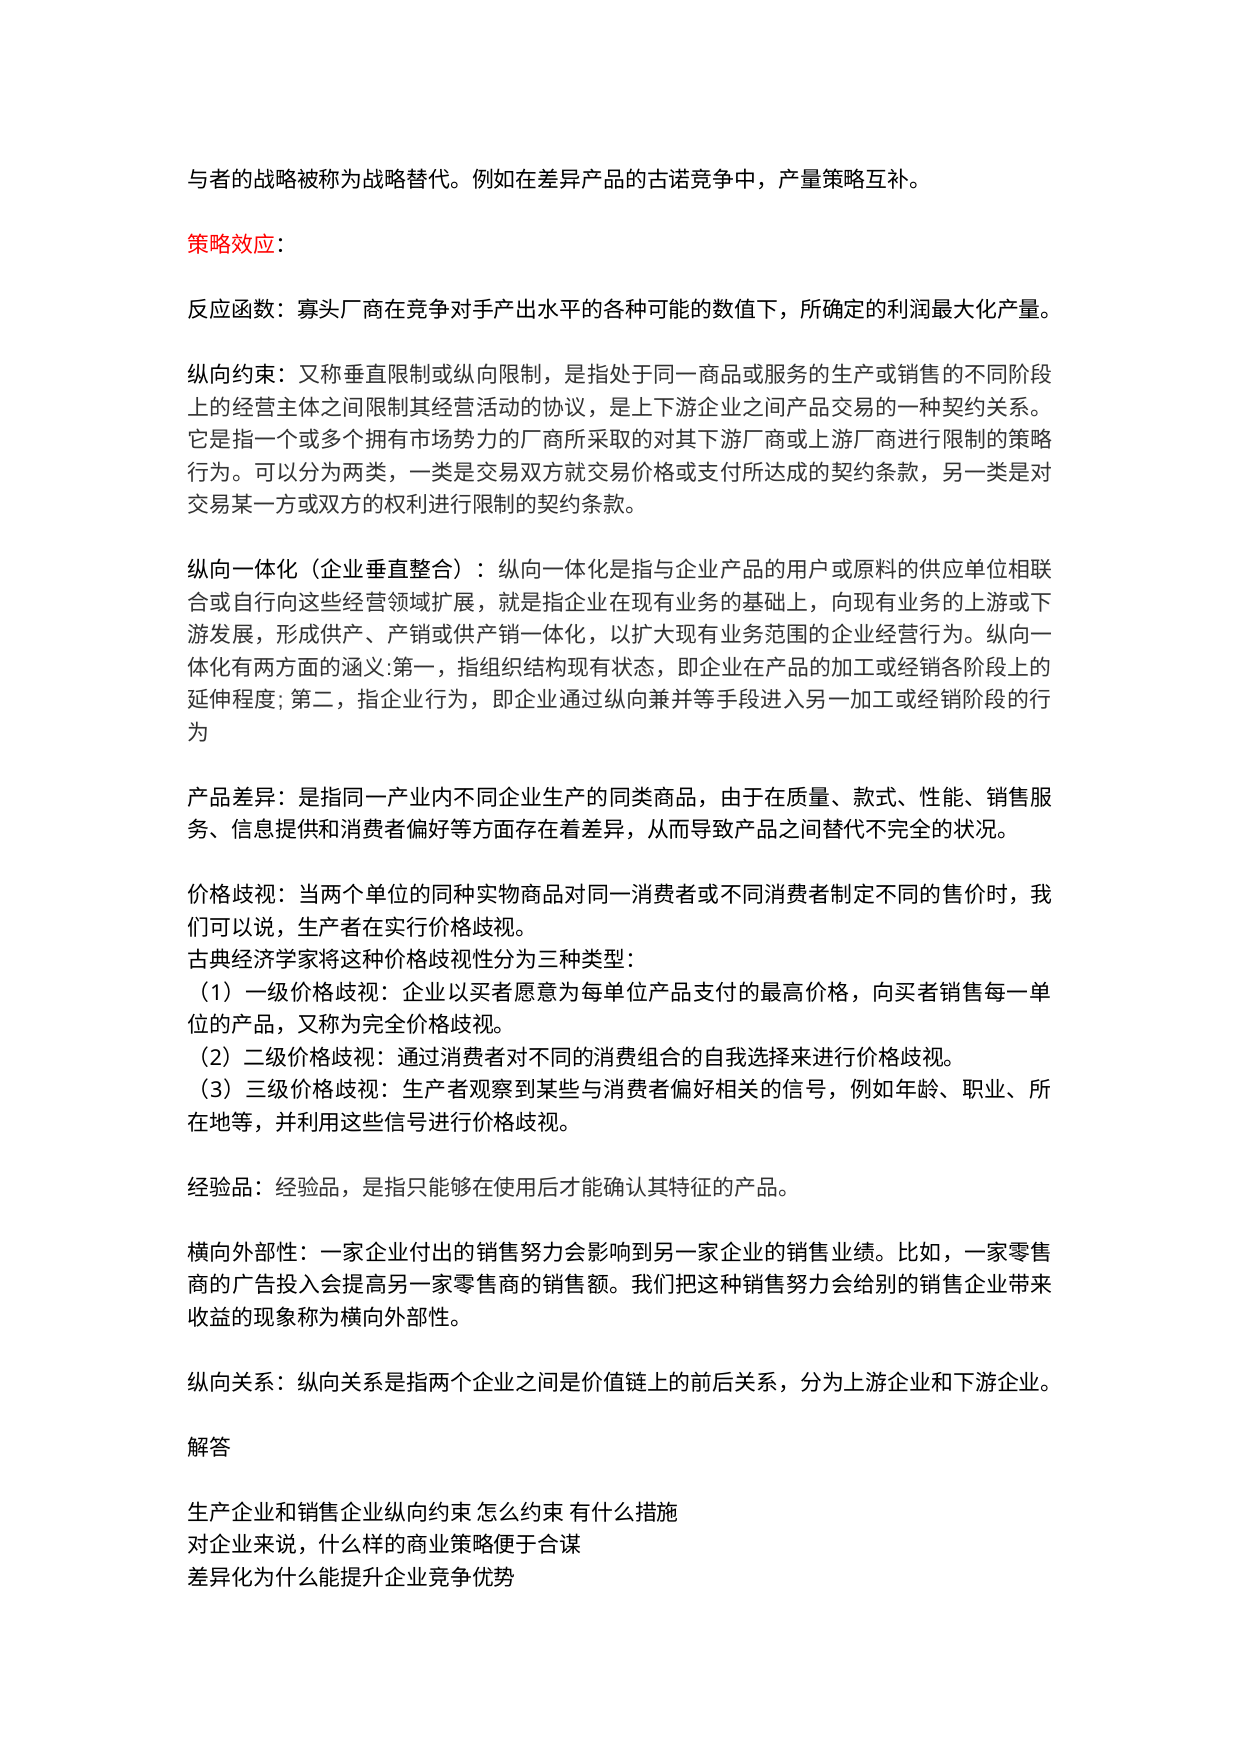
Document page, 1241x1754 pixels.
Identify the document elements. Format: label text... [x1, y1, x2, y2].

text 横向外部性：一家企业付出的销售努力会影响到另一家企业的销售业绩。比如，一家零售商的广告投入会提高另一家零售商的销售额。我们把这种销售努力会给别的销售企业带来收益的现象称为横向外部性。 [187, 1234, 1053, 1332]
text 产品差异：是指同一产业内不同企业生产的同类商品，由于在质量、款式、性能、销售服务、信息提供和消费者偏好等方面存在着差异，从而导致产品之间替代不完全的状况。 [187, 779, 1053, 844]
text 差异化为什么能提升企业竞争优势 [187, 1559, 1053, 1592]
text 解答 [187, 1429, 1053, 1462]
text 纵向约束：又称垂直限制或纵向限制，是指处于同一商品或服务的生产或销售的不同阶段上的经营主体之间限制其经营活动的协议，是上下游企业之间产品交易的一种契约关系。它是指一个或多个拥有市场势力的厂商所采取的对其下游厂商或上游厂商进行限制的策略行为。可以分为两类，一类是交易双方就交易价格或支付所达成的契约条款，另一类是对交易某一方或双方的权利进行限制的契约条款。 [187, 357, 1053, 519]
text 对企业来说，什么样的商业策略便于合谋 [187, 1527, 1053, 1559]
text 纵向一体化（企业垂直整合）：纵向一体化是指与企业产品的用户或原料的供应单位相联合或自行向这些经营领域扩展，就是指企业在现有业务的基础上，向现有业务的上游或下游发展，形成供产、产销或供产销一体化，以扩大现有业务范围的企业经营行为。纵向一体化有两方面的涵义:第一，指组织结构现有状态，即企业在产品的加工或经销各阶段上的延伸程度; 第二，指企业行为，即企业通过纵向兼并等手段进入另一加工或经销阶段的行为 [187, 552, 1053, 747]
text 价格歧视：当两个单位的同种实物商品对同一消费者或不同消费者制定不同的售价时，我们可以说，生产者在实行价格歧视。 [187, 877, 1053, 942]
text （2）二级价格歧视：通过消费者对不同的消费组合的自我选择来进行价格歧视。 [187, 1039, 1053, 1072]
text 古典经济学家将这种价格歧视性分为三种类型： [187, 942, 1053, 974]
text （3）三级价格歧视：生产者观察到某些与消费者偏好相关的信号，例如年龄、职业、所在地等，并利用这些信号进行价格歧视。 [187, 1072, 1053, 1137]
text 策略效应： [187, 227, 1053, 259]
text 经验品：经验品，是指只能够在使用后才能确认其特征的产品。 [187, 1169, 1053, 1202]
text 纵向关系：纵向关系是指两个企业之间是价值链上的前后关系，分为上游企业和下游企业。 [187, 1364, 1053, 1397]
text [187, 162, 1053, 194]
text 反应函数：寡头厂商在竞争对手产出水平的各种可能的数值下，所确定的利润最大化产量。 [187, 292, 1053, 324]
text 生产企业和销售企业纵向约束 怎么约束 有什么措施 [187, 1494, 1053, 1527]
text （1）一级价格歧视：企业以买者愿意为每单位产品支付的最高价格，向买者销售每一单位的产品，又称为完全价格歧视。 [187, 974, 1053, 1039]
